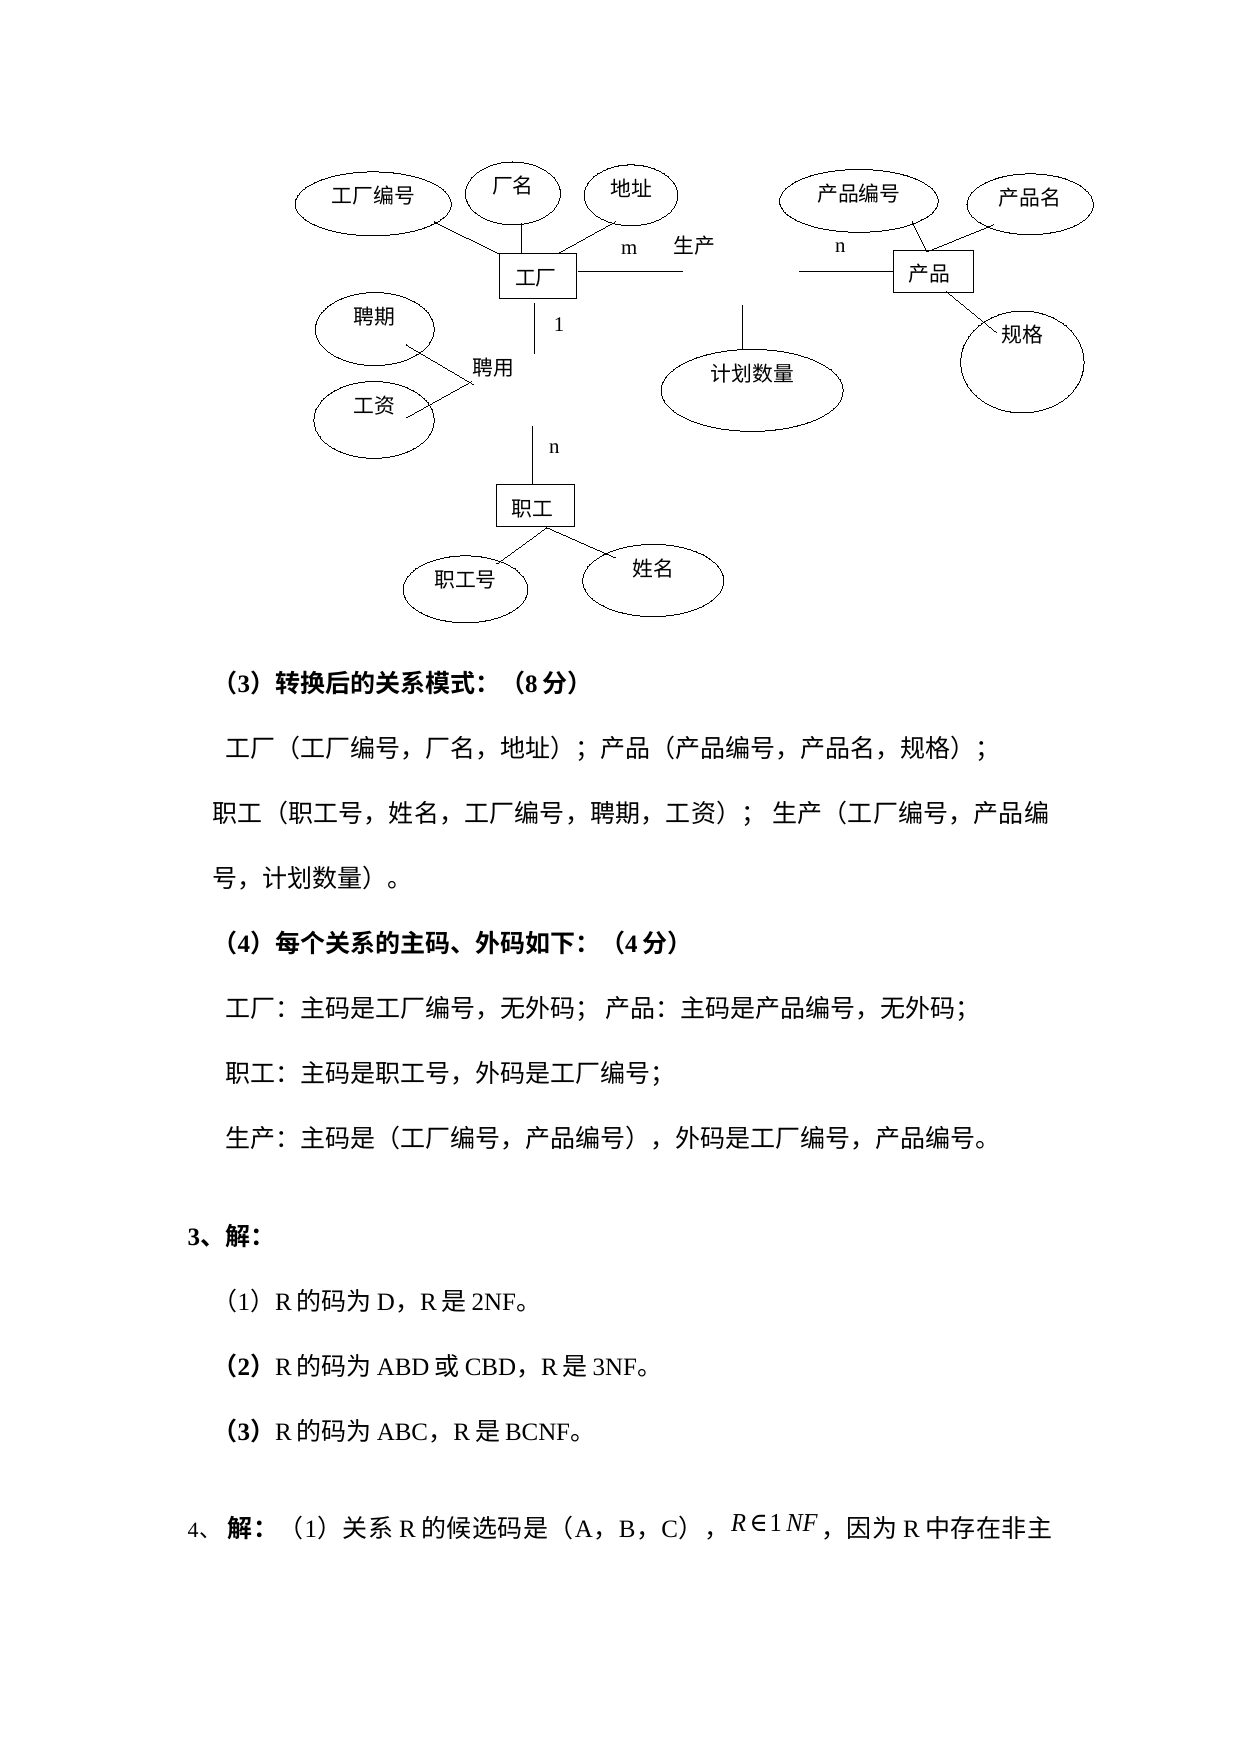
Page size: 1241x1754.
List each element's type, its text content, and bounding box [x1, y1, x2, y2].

text 生产：主码是（工厂编号，产品编号），外码是工厂编号，产品编号。 [212, 1104, 1053, 1169]
list 转换后的关系模式：（8分） [212, 649, 1053, 714]
text 工厂：主码是工厂编号，无外码； 产品：主码是产品编号，无外码； [212, 974, 1053, 1039]
list 每个关系的主码、外码如下：（4分） [212, 909, 1053, 974]
list R的码为ABC，R是BCNF。 [212, 1397, 1053, 1462]
text 工厂（工厂编号，厂名，地址）；产品（产品编号，产品名，规格）； [212, 714, 1053, 779]
list 解： [187, 1202, 1053, 1267]
list R的码为D，R是2NF。 [212, 1267, 1053, 1332]
text 职工（职工号，姓名，工厂编号，聘期，工资）； 生产（工厂编号，产品编号，计划数量）。 [212, 779, 1053, 909]
list R的码为ABD或CBD，R是3NF。 [212, 1332, 1053, 1397]
text 职工：主码是职工号，外码是工厂编号； [212, 1039, 1053, 1104]
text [187, 1494, 1053, 1559]
